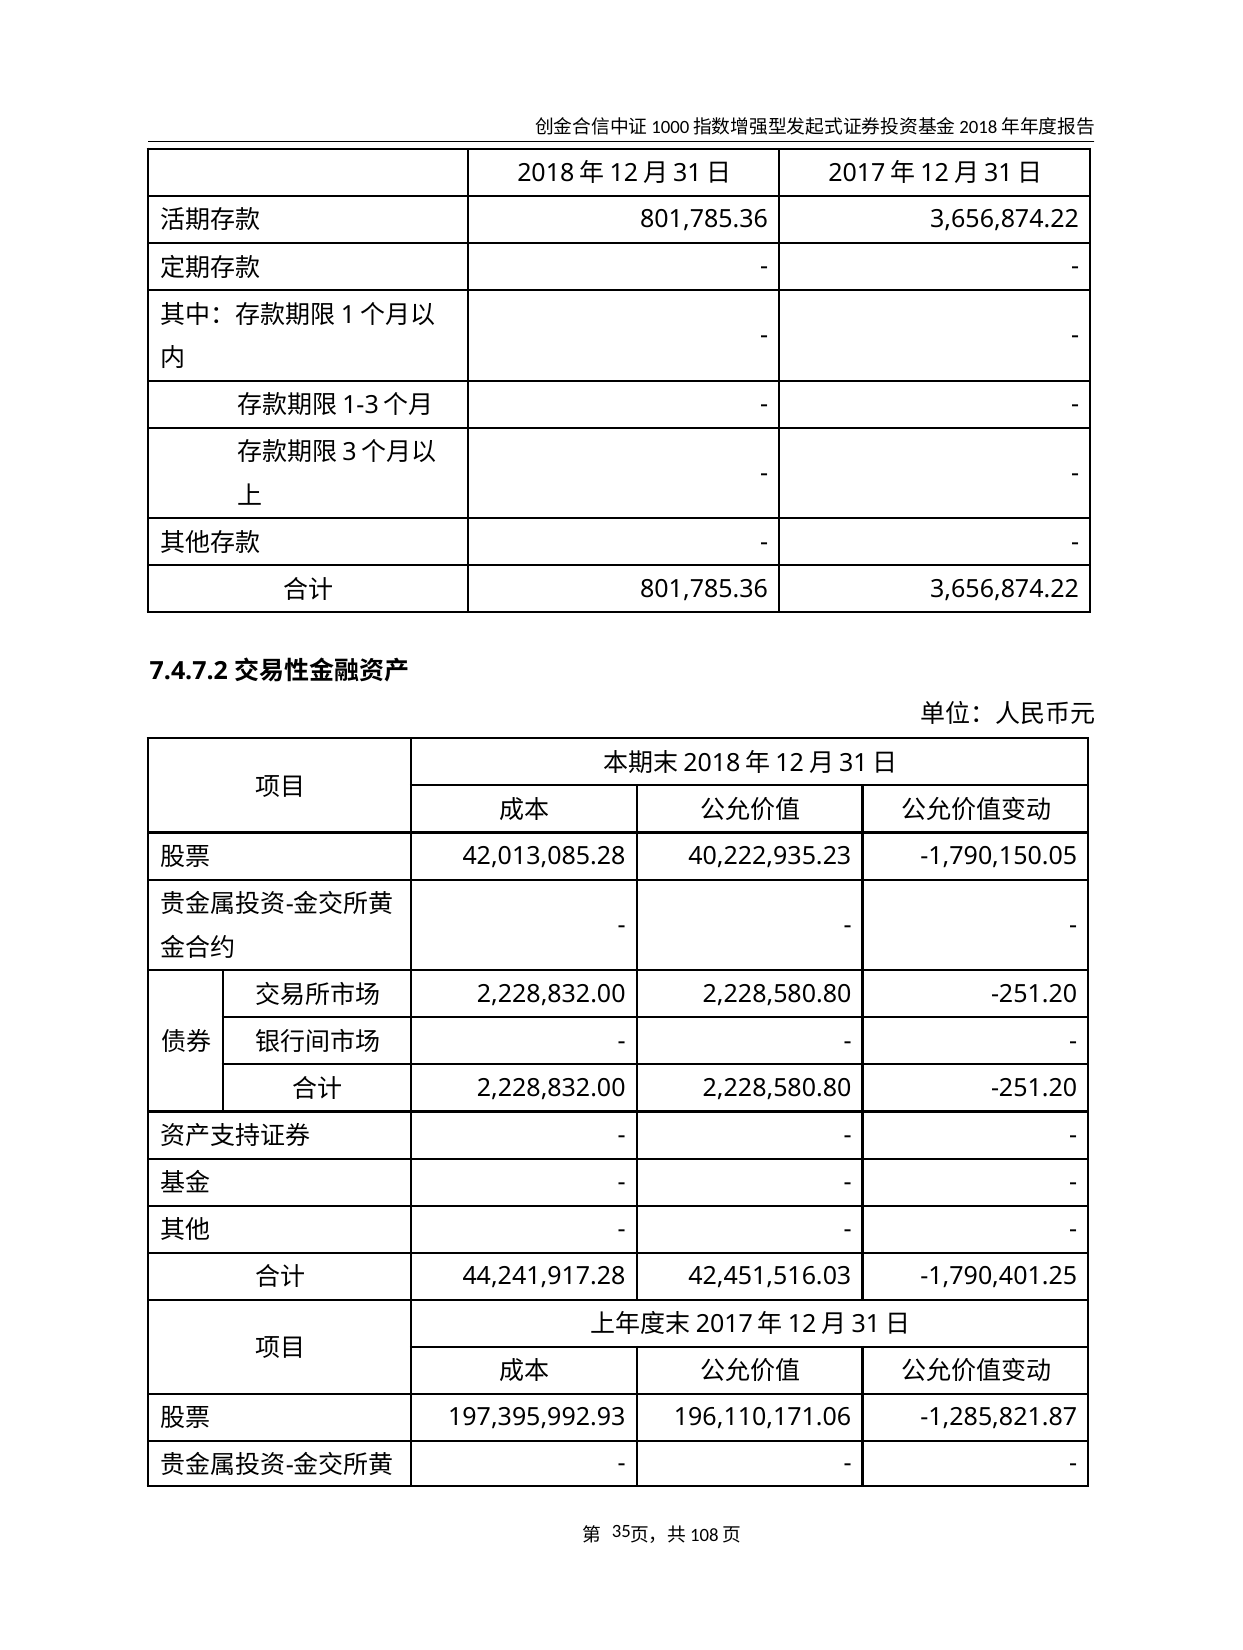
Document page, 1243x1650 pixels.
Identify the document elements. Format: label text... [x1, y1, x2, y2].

table_header 项目 [149, 739, 410, 831]
table_cell 801,785.36 [469, 566, 778, 611]
table_cell 银行间市场 [224, 1018, 410, 1063]
table_cell - [638, 1018, 861, 1063]
table_cell 196,110,171.06 [638, 1395, 861, 1440]
table_cell 成本 [412, 786, 636, 831]
table_cell - [638, 1442, 861, 1485]
table_cell - [412, 881, 636, 969]
table_cell - [864, 881, 1087, 969]
table_cell - [864, 1113, 1087, 1157]
table_header 项目 [149, 150, 467, 195]
table_cell 3,656,874.22 [780, 566, 1089, 611]
table_cell 2,228,580.80 [638, 971, 861, 1016]
table_cell 公允价值变动 [864, 1348, 1087, 1393]
table_header 本期末 2018年12月31日 [469, 150, 778, 195]
table_cell 801,785.36 [469, 197, 778, 242]
text 7.4.7.2 交易性金融资产 [149, 650, 1094, 687]
table_cell 其他 [149, 1207, 410, 1252]
table_cell - [469, 519, 778, 564]
table_cell 2,228,832.00 [412, 1065, 636, 1110]
table_cell 3,656,874.22 [780, 197, 1089, 242]
table_cell 其中：存款期限1个月以内 [149, 291, 467, 379]
table_cell -1,285,821.87 [864, 1395, 1087, 1440]
table_cell - [638, 1160, 861, 1204]
table_cell 存款期限3个月以上 [149, 429, 467, 517]
table_cell 存款期限1-3个月 [149, 382, 467, 427]
table_cell 贵金属投资-金交所黄金合约 [149, 1442, 410, 1485]
table_cell 贵金属投资-金交所黄金合约 [149, 881, 410, 969]
table_cell 公允价值 [638, 786, 861, 831]
table_cell - [469, 244, 778, 289]
table_cell - [412, 1207, 636, 1252]
table_cell 合计 [149, 1254, 410, 1299]
table_cell - [412, 1442, 636, 1485]
table_cell - [864, 1442, 1087, 1485]
table_cell 合计 [224, 1065, 410, 1110]
table_cell 活期存款 [149, 197, 467, 242]
table_cell 交易所市场 [224, 971, 410, 1016]
table_cell 2,228,580.80 [638, 1065, 861, 1110]
text 单位：人民币元 [148, 694, 1094, 730]
table_cell 公允价值变动 [864, 786, 1087, 831]
table_cell 资产支持证券 [149, 1113, 410, 1157]
table_cell 合计 [149, 566, 467, 611]
table_cell - [780, 244, 1089, 289]
table_cell - [864, 1160, 1087, 1204]
table_cell - [469, 291, 778, 379]
table_cell 基金 [149, 1160, 410, 1204]
table_cell - [638, 1113, 861, 1157]
table_cell 40,222,935.23 [638, 834, 861, 878]
table_cell - [412, 1160, 636, 1204]
table_cell -251.20 [864, 971, 1087, 1016]
table_cell 197,395,992.93 [412, 1395, 636, 1440]
table_header 本期末2018年12月31日 [412, 739, 1087, 784]
table_cell 成本 [412, 1348, 636, 1393]
table_cell -251.20 [864, 1065, 1087, 1110]
table_cell 42,451,516.03 [638, 1254, 861, 1299]
table_cell - [412, 1018, 636, 1063]
table_cell 项目 [149, 1301, 410, 1393]
table_cell - [780, 291, 1089, 379]
table_cell - [780, 382, 1089, 427]
table_cell 44,241,917.28 [412, 1254, 636, 1299]
table_cell - [864, 1207, 1087, 1252]
table_cell 2,228,832.00 [412, 971, 636, 1016]
table_cell 定期存款 [149, 244, 467, 289]
table_cell - [864, 1018, 1087, 1063]
table_cell 公允价值 [638, 1348, 861, 1393]
table_cell 债券 [149, 971, 222, 1110]
table_cell - [780, 519, 1089, 564]
table_cell - [412, 1113, 636, 1157]
table_header 上年度末 2017年12月31日 [780, 150, 1089, 195]
table_cell - [638, 881, 861, 969]
table_cell - [780, 429, 1089, 517]
table_cell -1,790,401.25 [864, 1254, 1087, 1299]
table_cell -1,790,150.05 [864, 834, 1087, 878]
table_cell 股票 [149, 834, 410, 878]
table_cell 上年度末2017年12月31日 [412, 1301, 1087, 1346]
table_cell 股票 [149, 1395, 410, 1440]
table_cell - [469, 382, 778, 427]
table_cell 其他存款 [149, 519, 467, 564]
table_cell 42,013,085.28 [412, 834, 636, 878]
table_cell - [638, 1207, 861, 1252]
table_cell - [469, 429, 778, 517]
